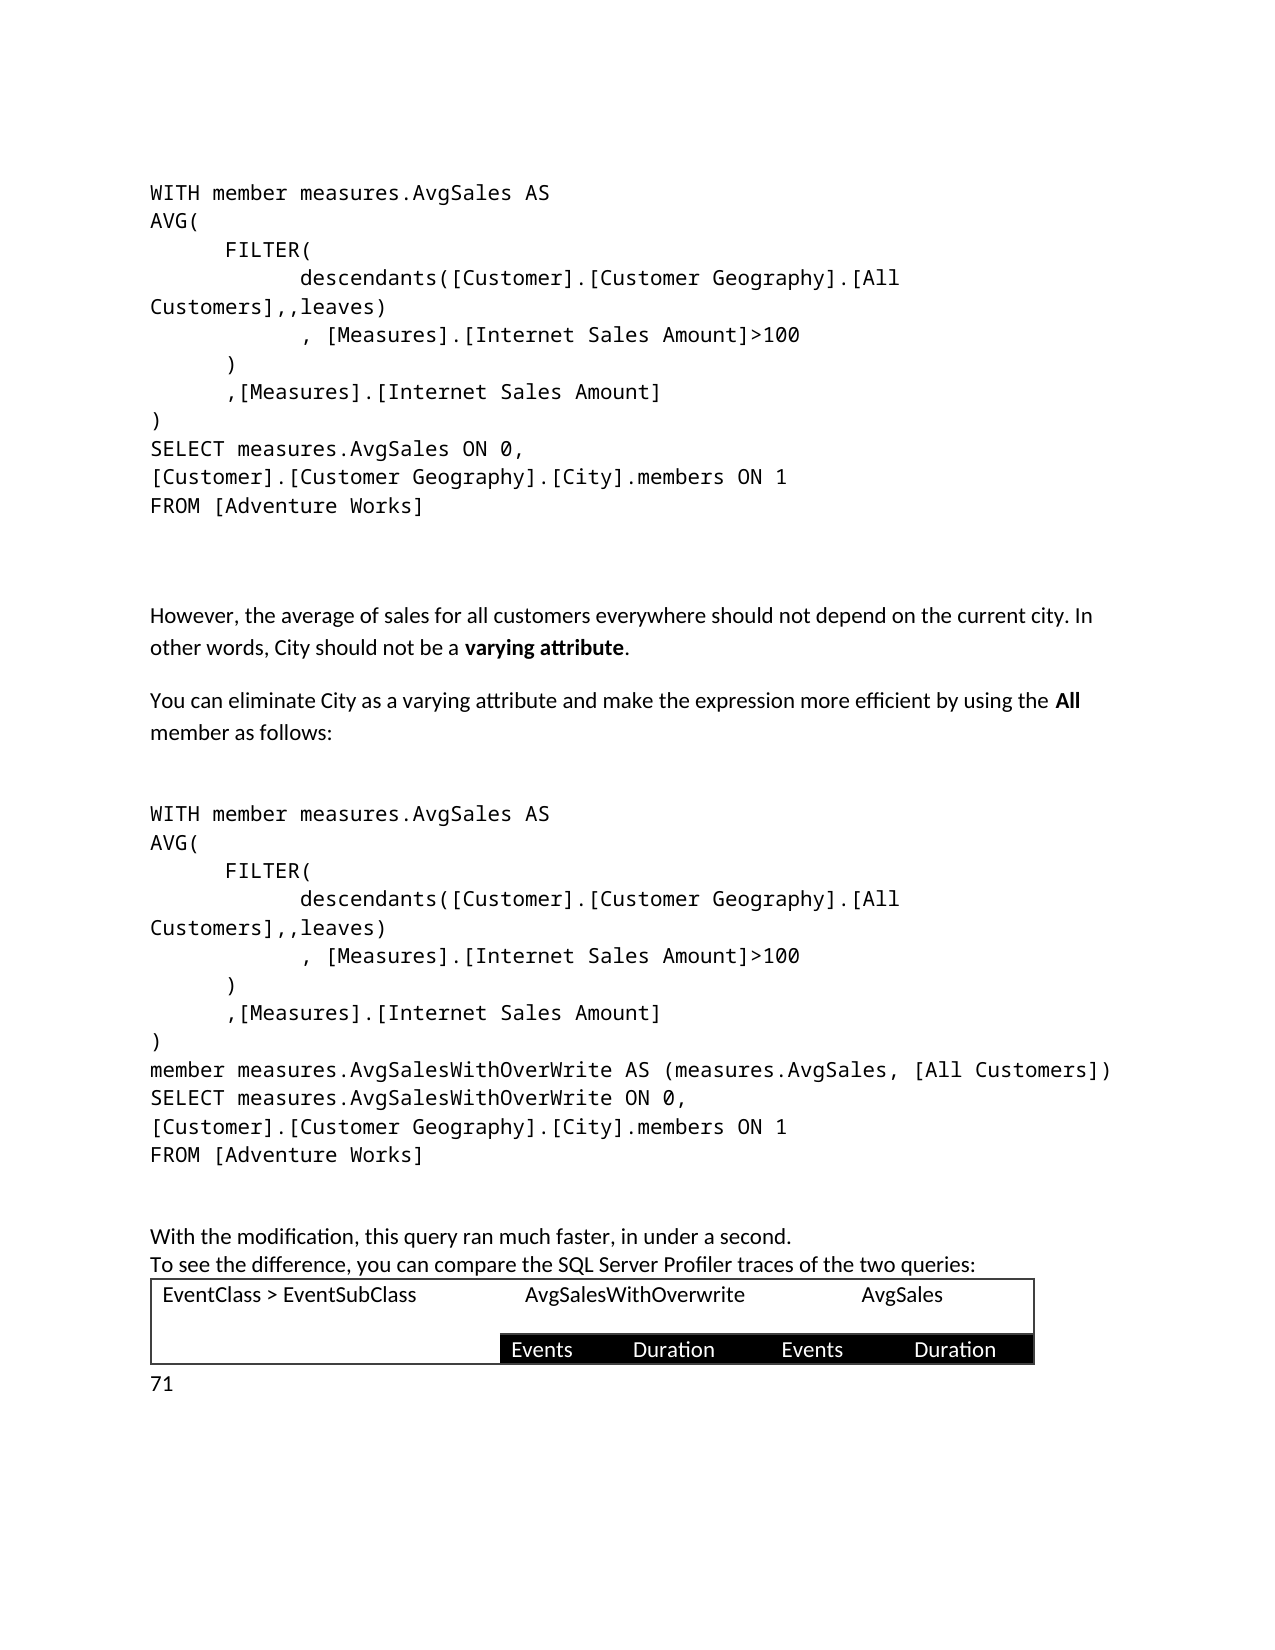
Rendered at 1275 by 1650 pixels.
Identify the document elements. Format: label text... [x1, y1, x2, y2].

text ) [150, 1027, 1125, 1055]
text FROM [Adventure Works] [150, 491, 1125, 519]
text To see the difference, you can compare the SQL Server Profiler traces of the two queries: [150, 1250, 1125, 1278]
table_cell Duration [622, 1335, 770, 1363]
text SELECT measures.AvgSales ON 0, [150, 434, 1125, 462]
text AVG( [150, 206, 1125, 235]
text FILTER( [150, 235, 1125, 263]
table_cell Events [770, 1335, 903, 1363]
text ) [150, 970, 1125, 998]
text SELECT measures.AvgSalesWithOverWrite ON 0, [150, 1083, 1125, 1112]
table_header AvgSales [770, 1280, 1033, 1333]
text FILTER( [150, 856, 1125, 884]
text , [Measures].[Internet Sales Amount]>100 [150, 320, 1125, 349]
text AVG( [150, 828, 1125, 856]
text You can eliminate City as a varying attribute and make the expression more efficient by using the All member as follows: [150, 686, 1125, 746]
text , [Measures].[Internet Sales Amount]>100 [150, 941, 1125, 970]
text However, the average of sales for all customers everywhere should not depend on the current city. In other words, City should not be a varying attribute. [150, 601, 1125, 661]
text FROM [Adventure Works] [150, 1140, 1125, 1169]
text WITH member measures.AvgSales AS [150, 178, 1125, 206]
text descendants([Customer].[Customer Geography].[All Customers],,leaves) [150, 263, 1125, 320]
table_header AvgSalesWithOverwrite [500, 1280, 770, 1333]
text descendants([Customer].[Customer Geography].[All Customers],,leaves) [150, 884, 1125, 941]
text ,[Measures].[Internet Sales Amount] [150, 998, 1125, 1027]
table_header EventClass > EventSubClass [152, 1280, 500, 1363]
text [Customer].[Customer Geography].[City].members ON 1 [150, 1112, 1125, 1140]
text ) [150, 349, 1125, 377]
text [Customer].[Customer Geography].[City].members ON 1 [150, 462, 1125, 491]
table_cell Events [500, 1335, 622, 1363]
text member measures.AvgSalesWithOverWrite AS (measures.AvgSales, [All Customers]) [150, 1055, 1125, 1083]
text ) [150, 406, 1125, 434]
text With the modification, this query ran much faster, in under a second. [150, 1222, 1125, 1250]
text WITH member measures.AvgSales AS [150, 799, 1125, 828]
text ,[Measures].[Internet Sales Amount] [150, 377, 1125, 406]
table_cell Duration [903, 1335, 1033, 1363]
